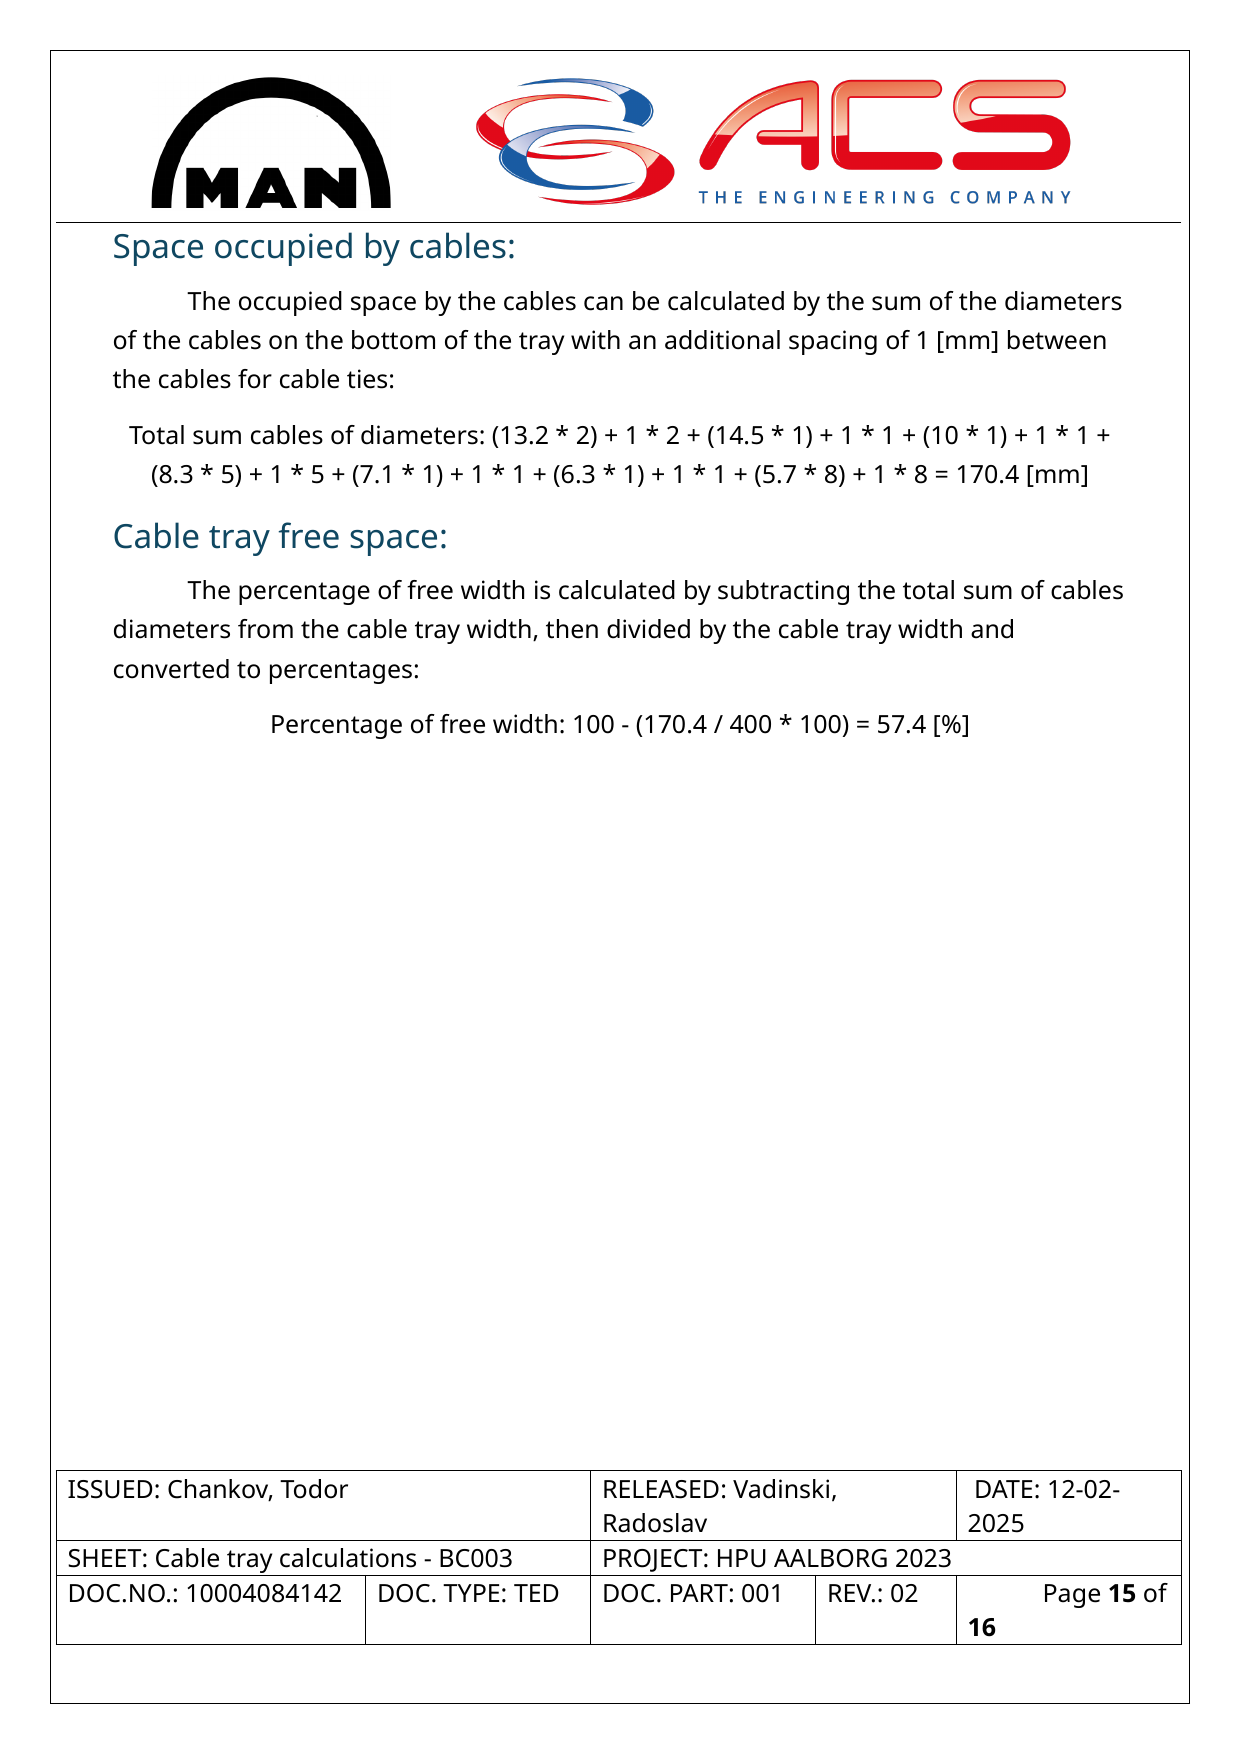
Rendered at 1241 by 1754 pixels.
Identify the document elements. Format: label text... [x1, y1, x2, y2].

text The occupied space by the cables can be calculated by the sum of the diameters of the cables on the bottom of the tray with an additional spacing of 1 [mm] between the cables for cable ties: [112, 283, 1128, 396]
subtitle Space occupied by cables: [112, 223, 1128, 268]
picture [475, 75, 1086, 211]
picture [151, 75, 391, 211]
text Percentage of free width: 100 - (170.4 / 400 * 100) = 57.4 [%] [112, 707, 1128, 780]
text Total sum cables of diameters: (13.2 * 2) + 1 * 2 + (14.5 * 1) + 1 * 1 + (10 * 1) + 1 * 1 + (8.3 * 5) + 1 * 5 + (7.1 * 1) + 1 * 1 + (6.3 * 1) + 1 * 1 + (5.7 * 8) + 1 * 8 = 170.4 [mm] [112, 417, 1128, 491]
text The percentage of free width is calculated by subtracting the total sum of cables diameters from the cable tray width, then divided by the cable tray width and converted to percentages: [112, 573, 1128, 685]
subtitle Cable tray free space: [112, 512, 1128, 558]
